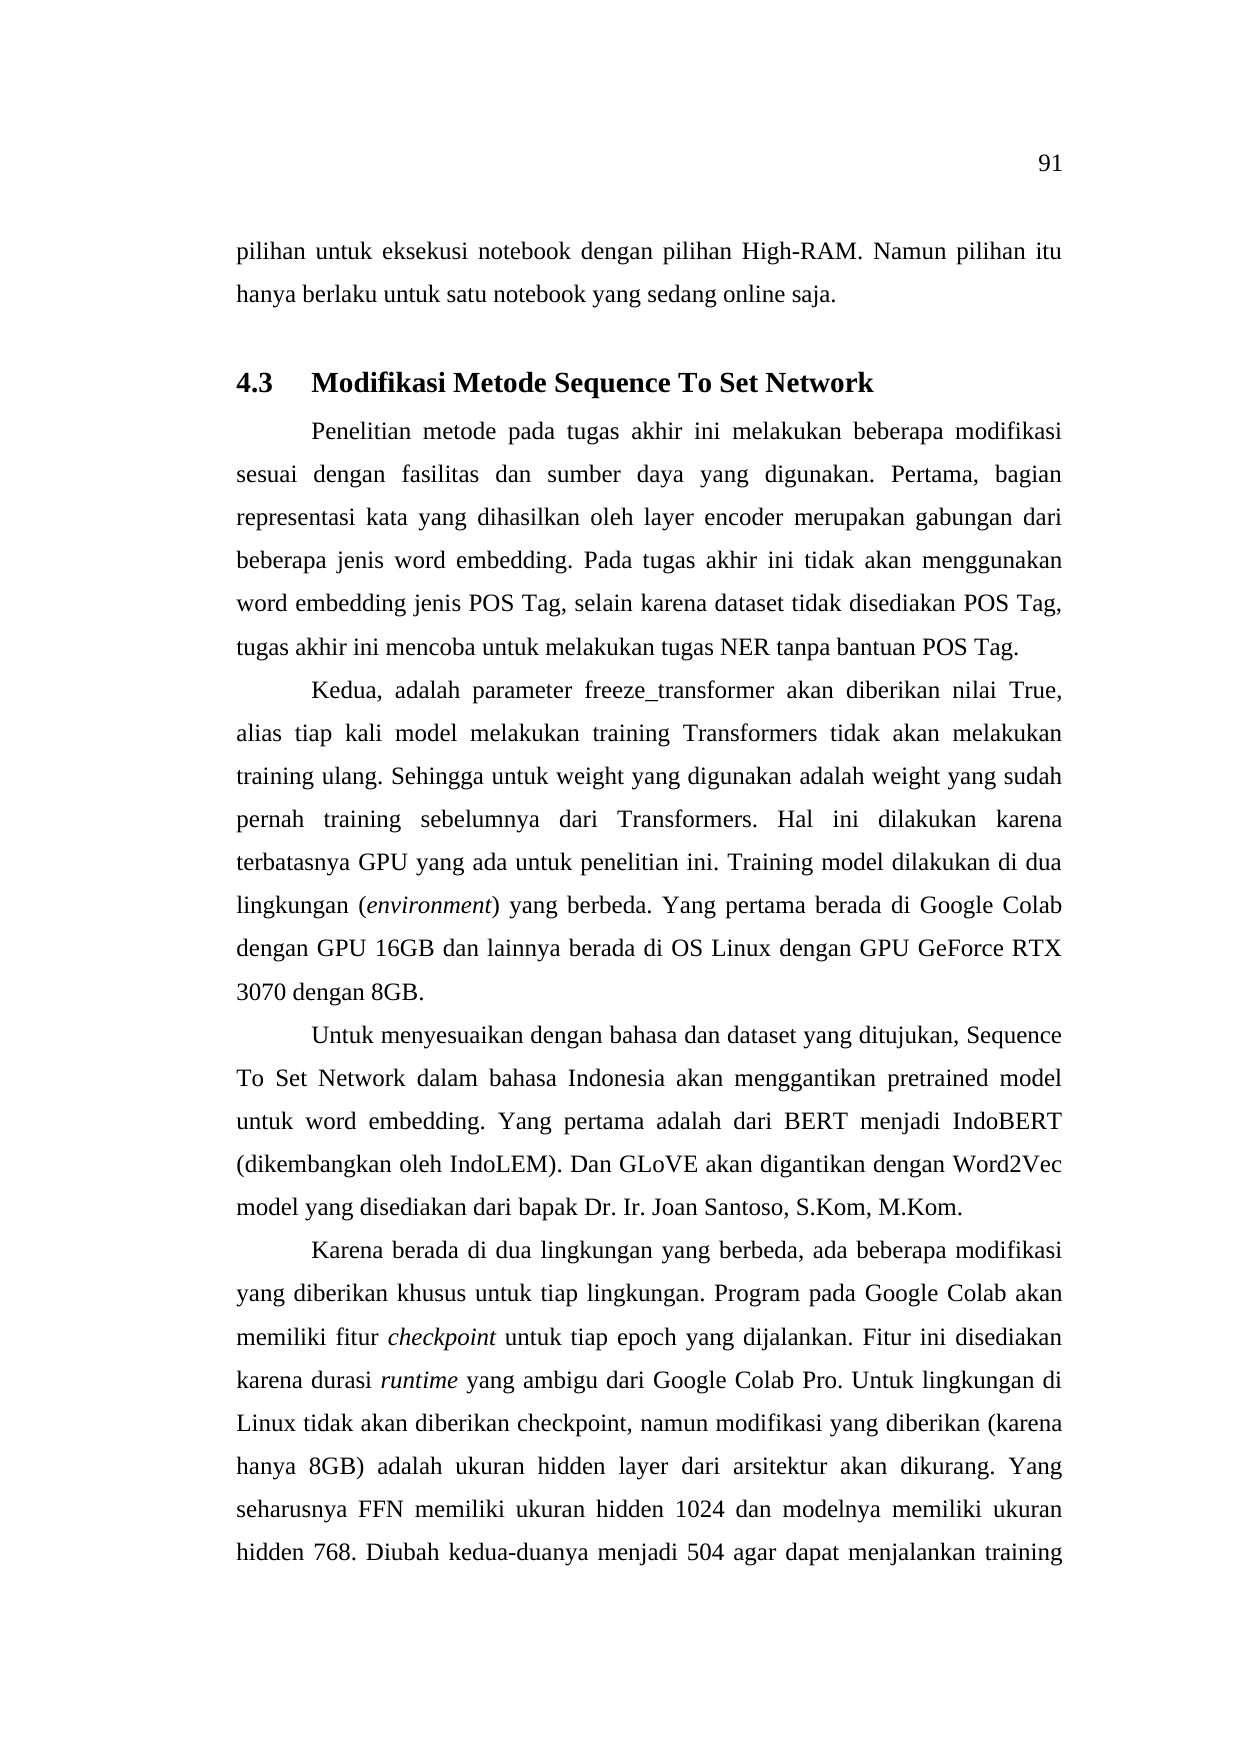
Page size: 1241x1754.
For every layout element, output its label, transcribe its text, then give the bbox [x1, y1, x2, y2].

subtitle Modifikasi Metode Sequence To Set Network [236, 366, 1063, 399]
text Untuk menyesuaikan dengan bahasa dan dataset yang ditujukan, Sequence To Set Network dalam bahasa Indonesia akan menggantikan pretrained model untuk word embedding. Yang pertama adalah dari BERT menjadi IndoBERT (dikembangkan oleh IndoLEM). Dan GLoVE akan digantikan dengan Word2Vec model yang disediakan dari bapak Dr. Ir. Joan Santoso, S.Kom, M.Kom. [236, 1020, 1063, 1221]
text Kedua, adalah parameter freeze_transformer akan diberikan nilai True, alias tiap kali model melakukan training Transformers tidak akan melakukan training ulang. Sehingga untuk weight yang digunakan adalah weight yang sudah pernah training sebelumnya dari Transformers. Hal ini dilakukan karena terbatasnya GPU yang ada untuk penelitian ini. Training model dilakukan di dua lingkungan (environment) yang berbeda. Yang pertama berada di Google Colab dengan GPU 16GB dan lainnya berada di OS Linux dengan GPU GeForce RTX 3070 dengan 8GB. [236, 675, 1063, 1005]
